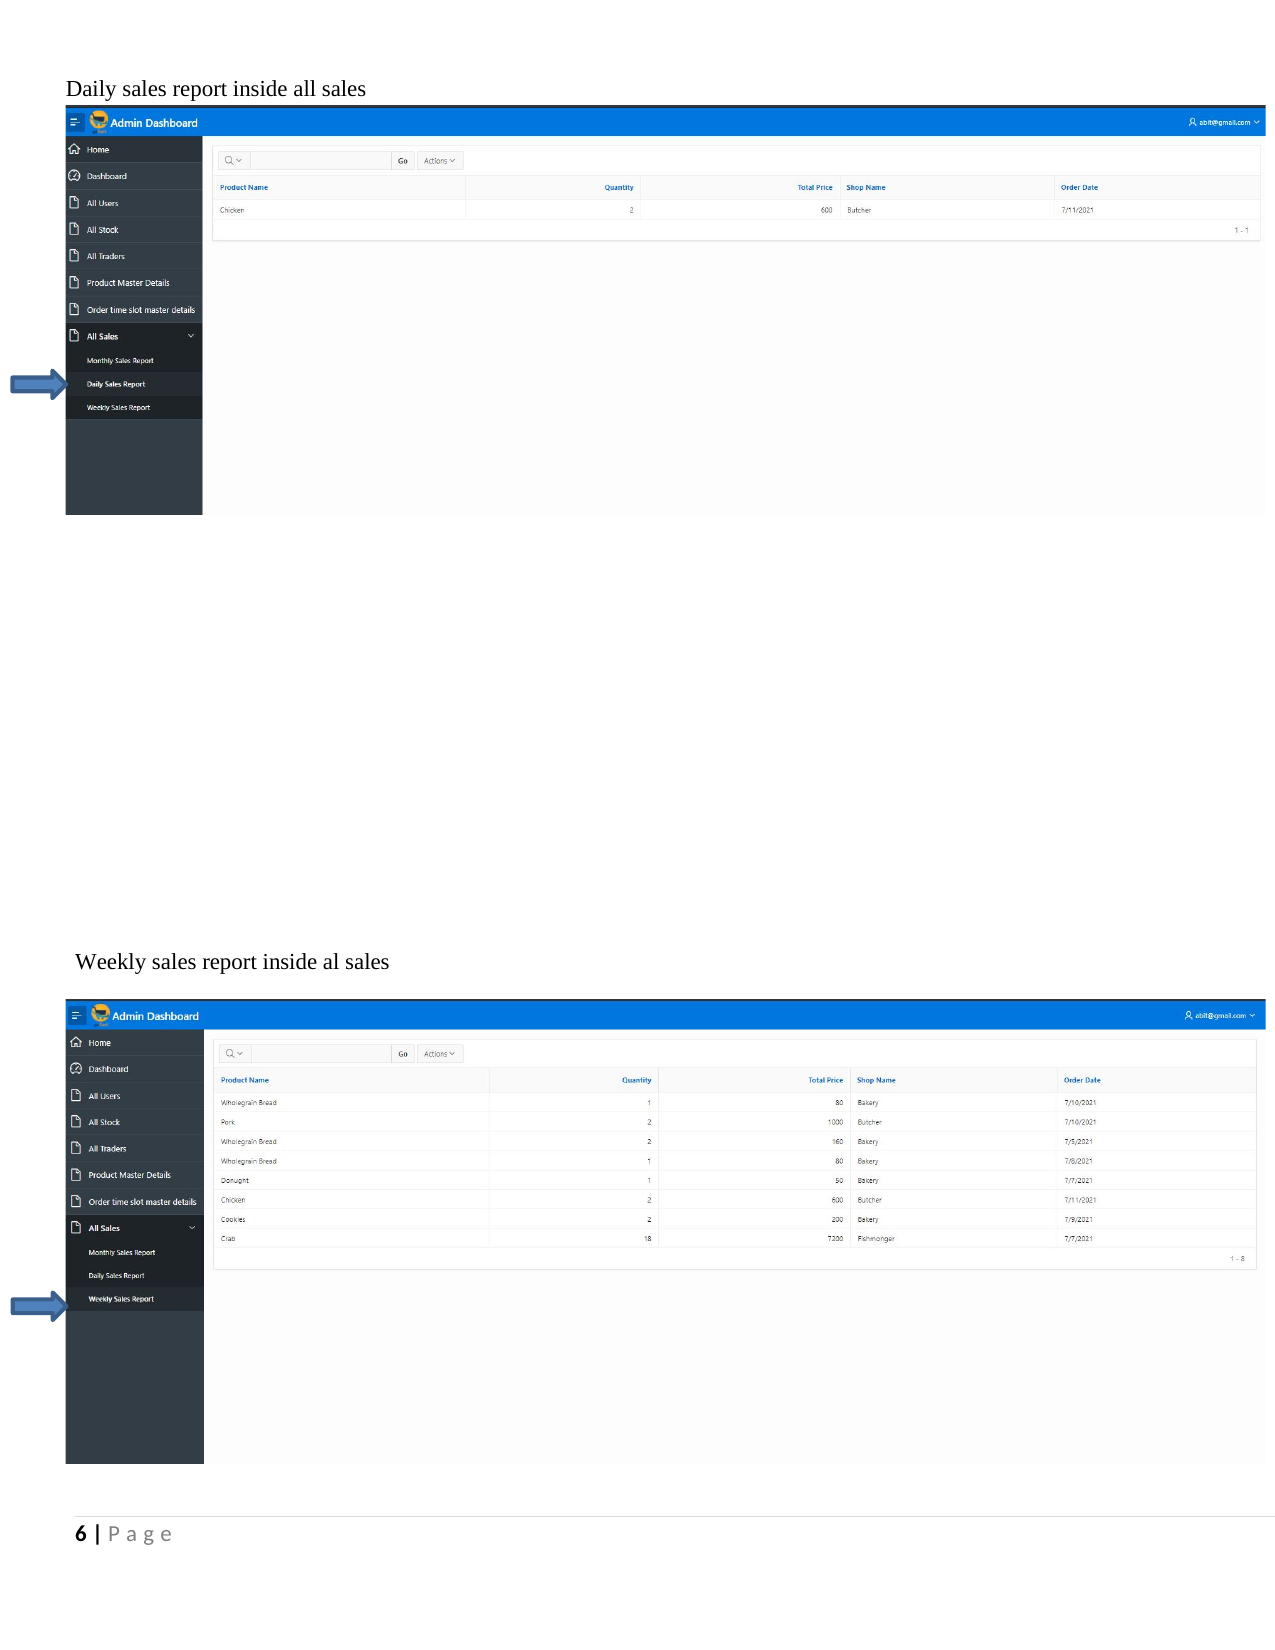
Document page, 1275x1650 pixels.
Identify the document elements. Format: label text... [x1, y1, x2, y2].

text Weekly sales report inside al sales [75, 948, 1275, 974]
picture [65, 105, 1266, 515]
picture [65, 999, 1266, 1464]
